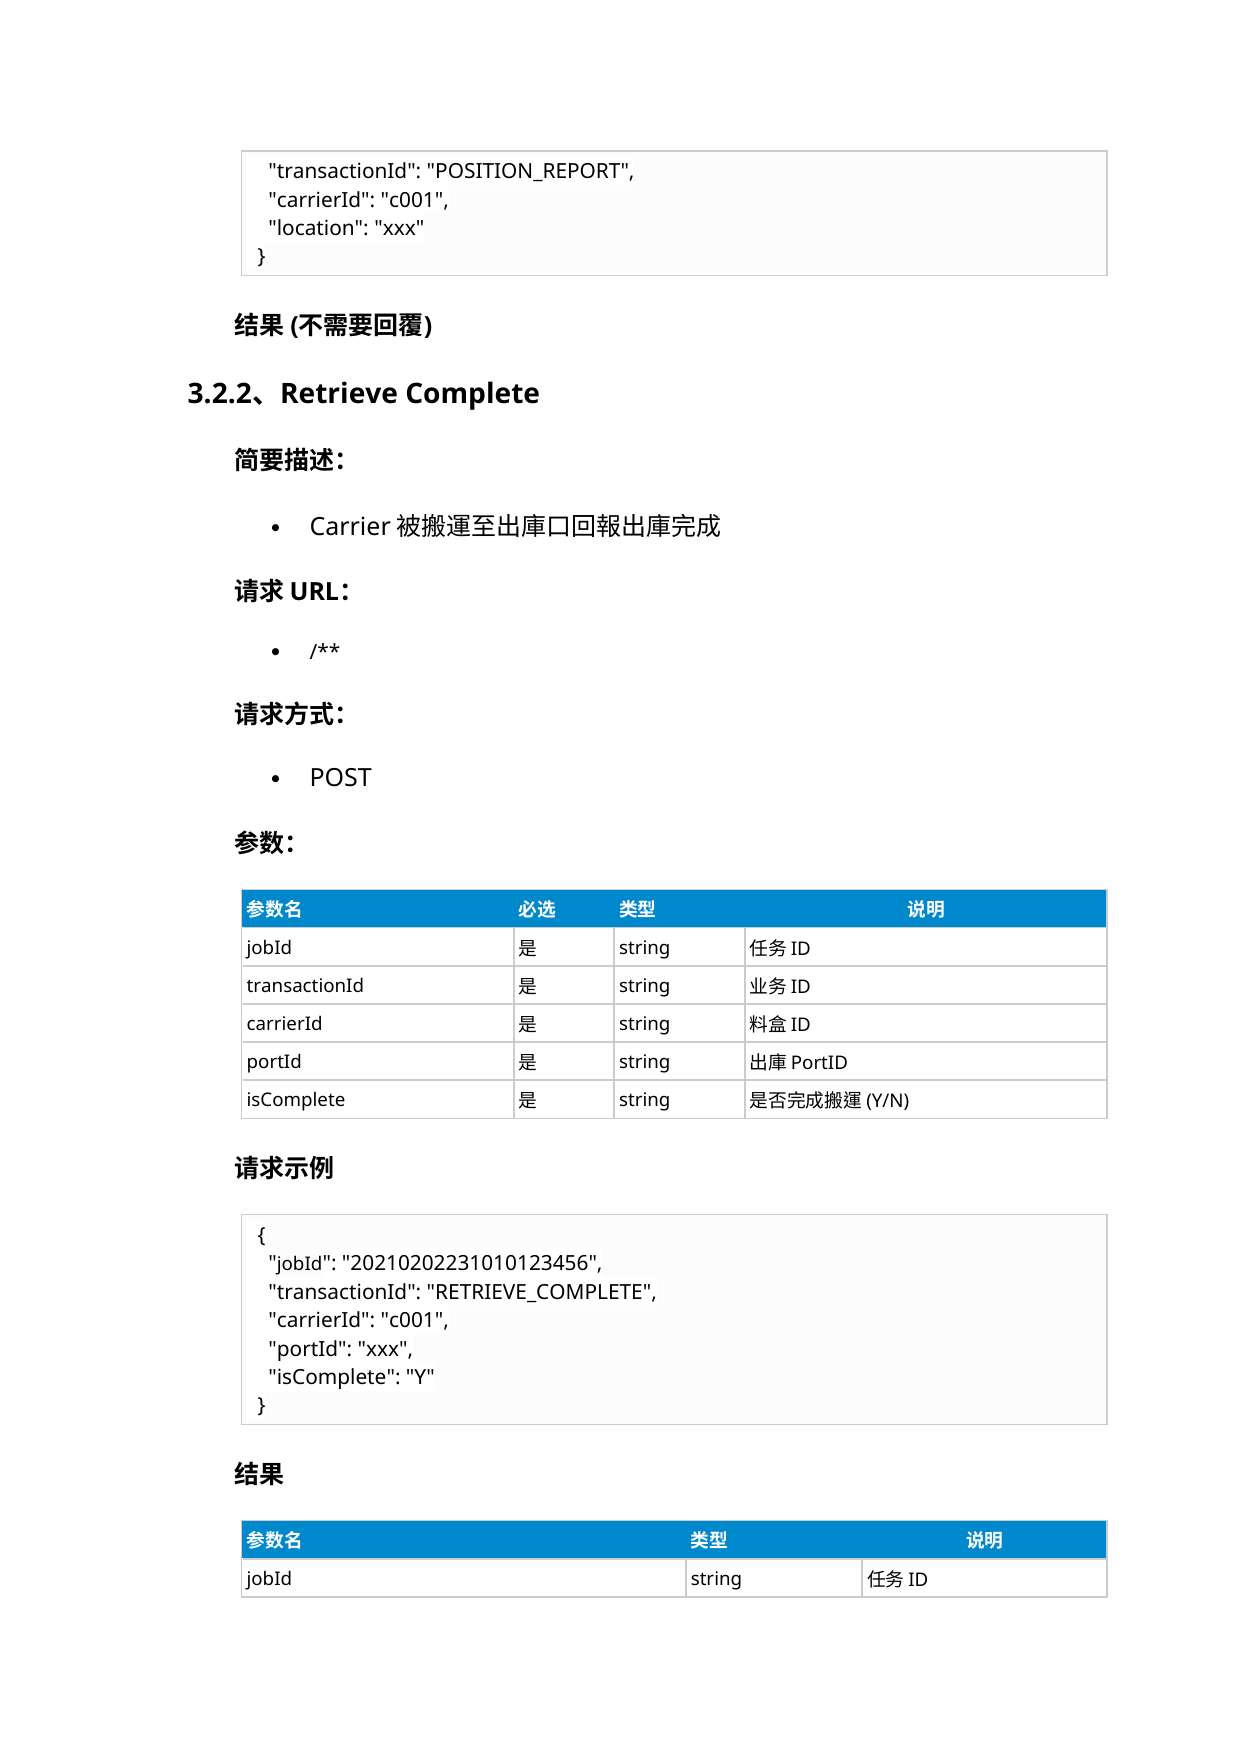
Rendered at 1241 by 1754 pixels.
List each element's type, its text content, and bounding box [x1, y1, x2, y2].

table_cell 是 [515, 1043, 613, 1079]
table_cell portId [242, 1042, 513, 1079]
table_cell transactionId [242, 966, 513, 1003]
table_cell carrierId [242, 1004, 513, 1041]
table_cell string [615, 1043, 744, 1079]
table_cell 业务ID [746, 967, 1106, 1003]
text 3.2.2、Retrieve Complete [187, 371, 1053, 412]
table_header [242, 152, 1106, 275]
table_cell 出庫PortID [746, 1043, 1106, 1079]
table_header 参数名 [242, 1521, 686, 1558]
table_cell 是 [515, 967, 613, 1003]
text 结果 [234, 1454, 1053, 1491]
text 结果 (不需要回覆) [234, 305, 1053, 342]
text 简要描述： [234, 441, 1053, 477]
table_header 类型 [686, 1521, 862, 1558]
text 请求方式： [234, 695, 1053, 731]
table_header 说明 [745, 890, 1106, 927]
table_cell 任务ID [863, 1560, 1106, 1596]
text 参数： [234, 823, 1053, 859]
table_header { "jobId": "20210202231010123456", "transactionId": "RETRIEVE_COMPLETE", "carrierId": "c001", "portId": "xxx", "isComplete": "Y" } [242, 1215, 1106, 1424]
table_header 类型 [614, 890, 745, 927]
table_cell 任务ID [746, 928, 1106, 965]
table_cell 是否完成搬運 (Y/N) [746, 1081, 1106, 1117]
table_cell string [687, 1560, 861, 1596]
table_header 必选 [514, 890, 614, 927]
table_cell string [615, 1081, 744, 1117]
table_cell 是 [515, 1005, 613, 1041]
table_cell isComplete [242, 1080, 513, 1117]
table_cell jobId [242, 928, 513, 965]
table_header 说明 [862, 1521, 1106, 1558]
text 请求示例 [234, 1148, 1053, 1184]
table_cell string [615, 928, 744, 965]
table_cell string [615, 967, 744, 1003]
table_cell jobId [242, 1559, 685, 1596]
table_cell 是 [515, 928, 613, 965]
list Carrier被搬運至出庫口回報出庫完成 [272, 506, 1053, 542]
table_header 参数名 [242, 890, 514, 927]
list /** [272, 637, 1053, 666]
list POST [272, 760, 1053, 794]
table_cell 料盒ID [746, 1005, 1106, 1041]
table_cell string [615, 1005, 744, 1041]
table_cell 是 [515, 1081, 613, 1117]
text 请求URL： [234, 572, 1053, 608]
